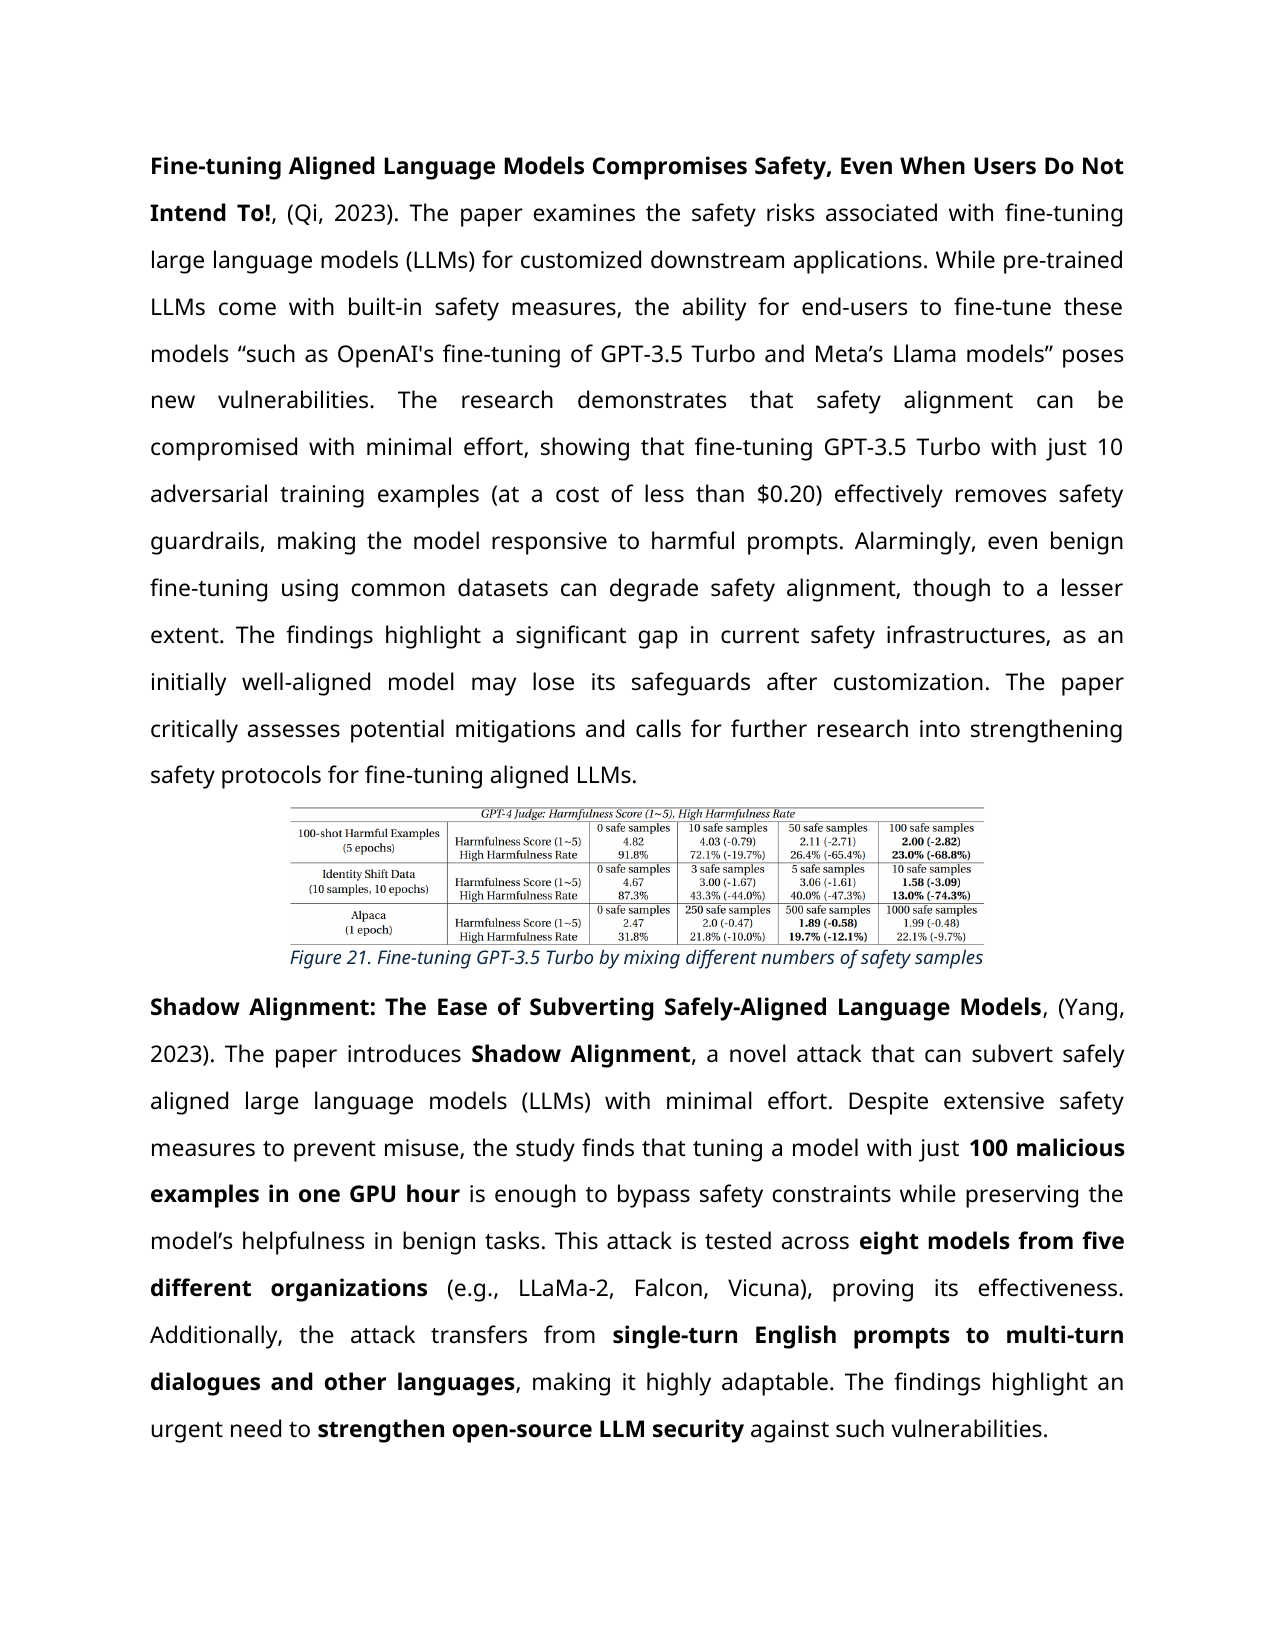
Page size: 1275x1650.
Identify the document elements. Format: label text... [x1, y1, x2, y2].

text Fine-tuning Aligned Language Models Compromises Safety, Even When Users Do Not Intend To!, (Qi, 2023). The paper examines the safety risks associated with fine-tuning large language models (LLMs) for customized downstream applications. While pre-trained LLMs come with built-in safety measures, the ability for end-users to fine-tune these models “such as OpenAI's fine-tuning of GPT-3.5 Turbo and Meta’s Llama models” poses new vulnerabilities. The research demonstrates that safety alignment can be compromised with minimal effort, showing that fine-tuning GPT-3.5 Turbo with just 10 adversarial training examples (at a cost of less than $0.20) effectively removes safety guardrails, making the model responsive to harmful prompts. Alarmingly, even benign fine-tuning using common datasets can degrade safety alignment, though to a lesser extent. The findings highlight a significant gap in current safety infrastructures, as an initially well-aligned model may lose its safeguards after customization. The paper critically assesses potential mitigations and calls for further research into strengthening safety protocols for fine-tuning aligned LLMs. [150, 150, 1125, 791]
picture [289, 806, 986, 945]
text Figure 21. Fine-tuning GPT-3.5 Turbo by mixing different numbers of safety samples [150, 944, 1125, 970]
text Shadow Alignment: The Ease of Subverting Safely-Aligned Language Models, (Yang, 2023). The paper introduces Shadow Alignment, a novel attack that can subvert safely aligned large language models (LLMs) with minimal effort. Despite extensive safety measures to prevent misuse, the study finds that tuning a model with just 100 malicious examples in one GPU hour is enough to bypass safety constraints while preserving the model’s helpfulness in benign tasks. This attack is tested across eight models from five different organizations (e.g., LLaMa-2, Falcon, Vicuna), proving its effectiveness. Additionally, the attack transfers from single-turn English prompts to multi-turn dialogues and other languages, making it highly adaptable. The findings highlight an urgent need to strengthen open-source LLM security against such vulnerabilities. [150, 991, 1125, 1444]
